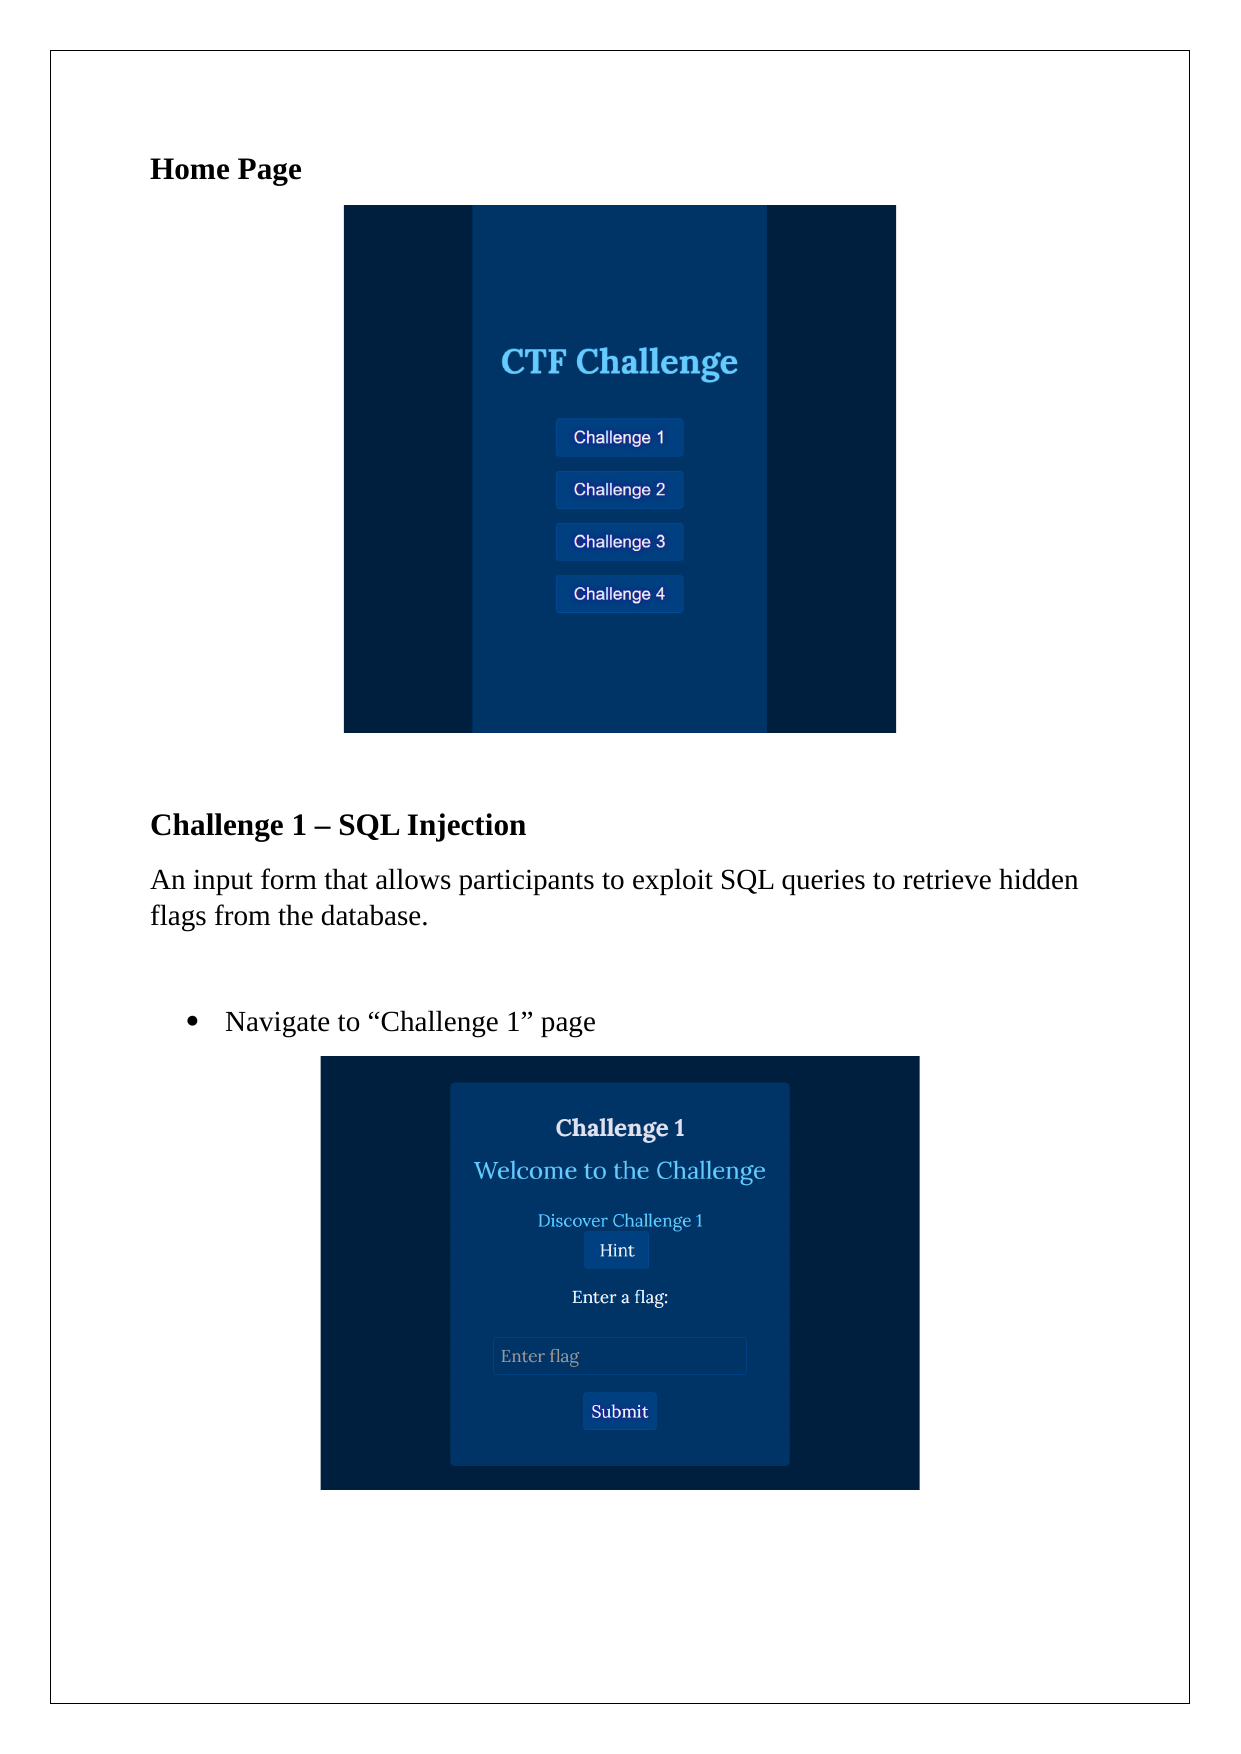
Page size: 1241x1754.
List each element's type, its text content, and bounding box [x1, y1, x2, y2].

text Home Page [150, 150, 1090, 186]
text Challenge 1 – SQL Injection [150, 807, 1090, 843]
text An input form that allows participants to exploit SQL queries to retrieve hidden flags from the database. [150, 862, 1090, 932]
picture [320, 1056, 920, 1490]
list Navigate to “Challenge 1” page [187, 1004, 1090, 1037]
picture [343, 205, 897, 733]
